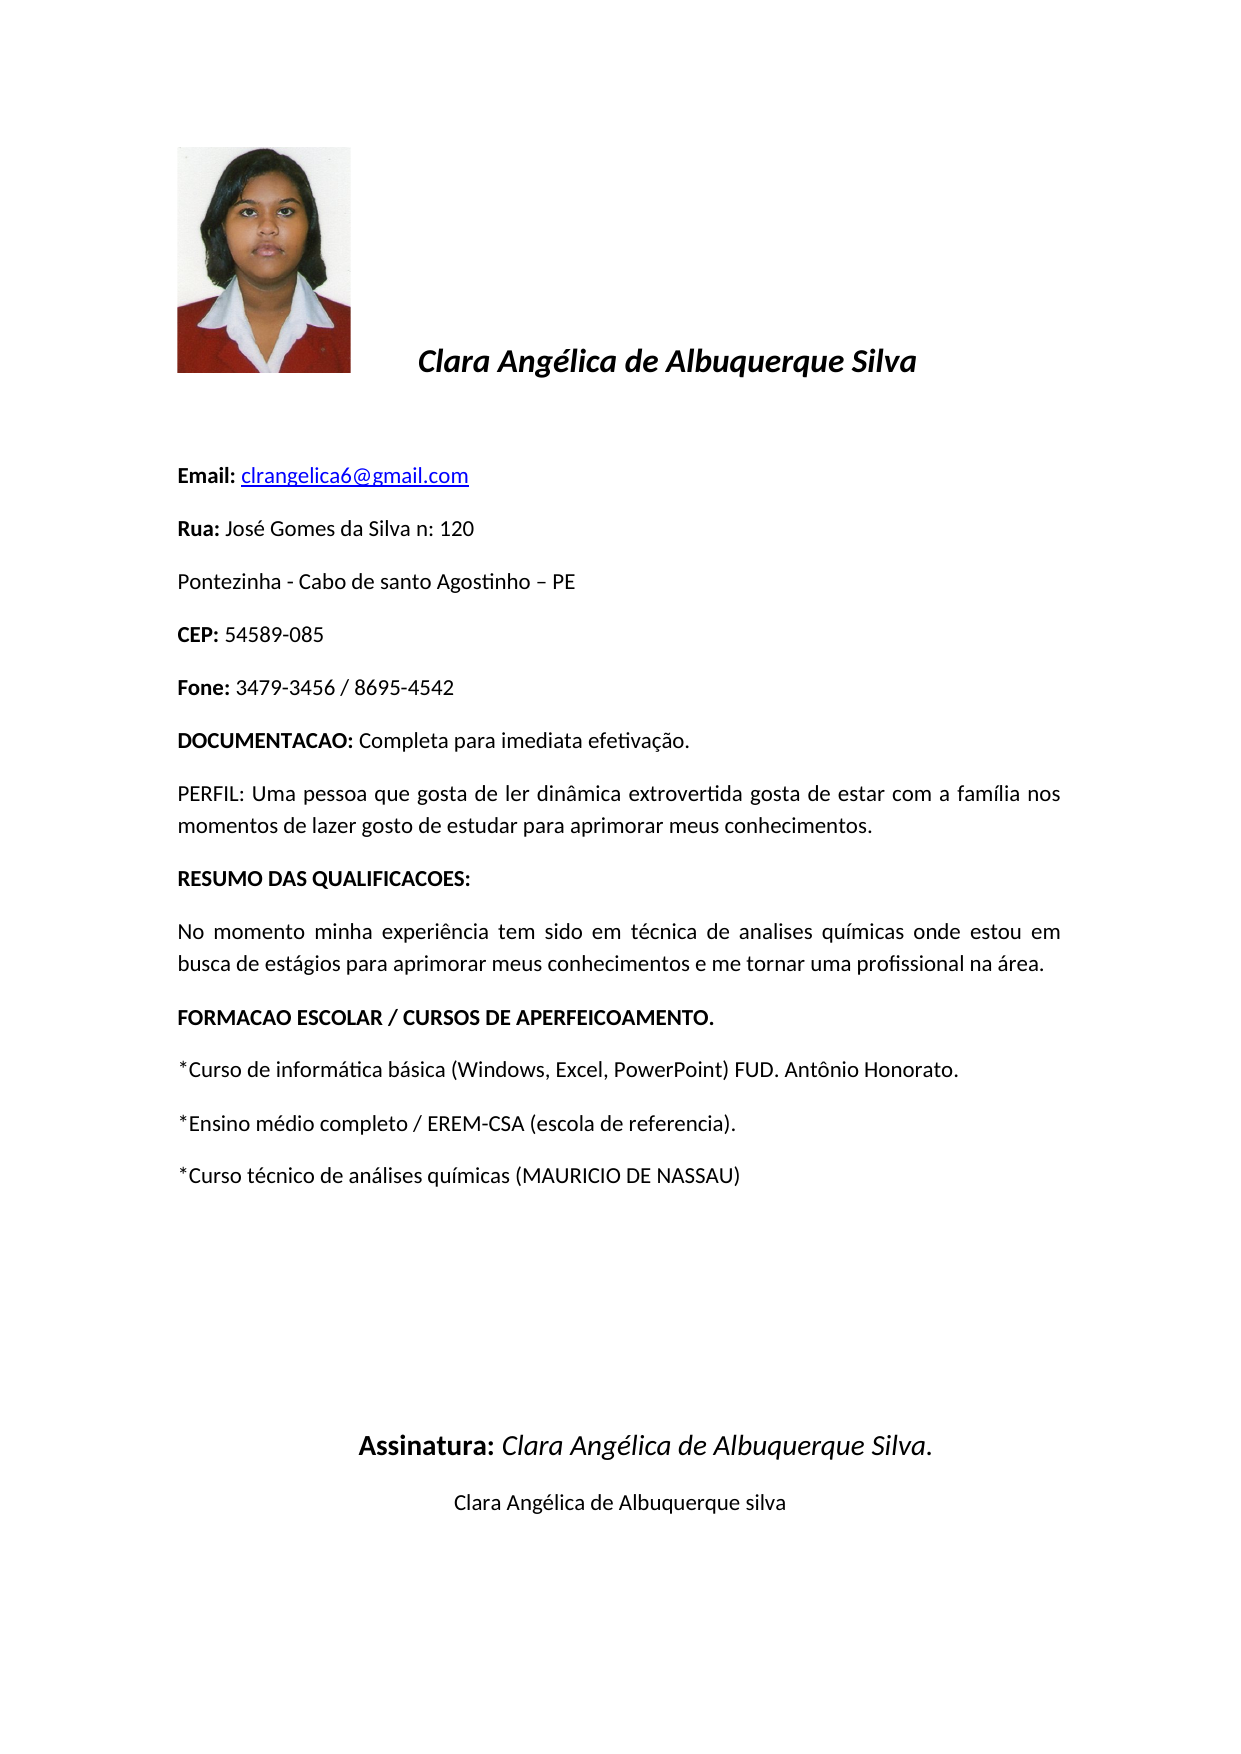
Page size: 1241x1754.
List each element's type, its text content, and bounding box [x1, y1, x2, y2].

text PERFIL: Uma pessoa que gosta de ler dinâmica extrovertida gosta de estar com a família nos momentos de lazer gosto de estudar para aprimorar meus conhecimentos. [177, 779, 1063, 839]
picture [177, 147, 351, 373]
text RESUMO DAS QUALIFICACOES: [177, 864, 1063, 892]
text *Ensino médio completo / EREM-CSA (escola de referencia). [177, 1109, 1063, 1137]
text Clara Angélica de Albuquerque silva [177, 1488, 1063, 1517]
text Clara Angélica de Albuquerque Silva [177, 148, 1063, 381]
text Rua: José Gomes da Silva n: 120 [177, 514, 1063, 542]
text Assinatura: Clara Angélica de Albuquerque Silva. [177, 1427, 1063, 1462]
text No momento minha experiência tem sido em técnica de analises químicas onde estou em busca de estágios para aprimorar meus conhecimentos e me tornar uma profissional na área. [177, 917, 1063, 978]
text Email: clrangelica6@gmail.com [177, 461, 1063, 489]
text CEP: 54589-085 [177, 620, 1063, 648]
text *Curso de informática básica (Windows, Excel, PowerPoint) FUD. Antônio Honorato. [177, 1056, 1063, 1084]
text FORMACAO ESCOLAR / CURSOS DE APERFEICOAMENTO. [177, 1003, 1063, 1031]
text Fone: 3479-3456 / 8695-4542 [177, 673, 1063, 701]
text DOCUMENTACAO: Completa para imediata efetivação. [177, 726, 1063, 754]
text Pontezinha - Cabo de santo Agostinho – PE [177, 567, 1063, 595]
text *Curso técnico de análises químicas (MAURICIO DE NASSAU) [177, 1162, 1063, 1190]
